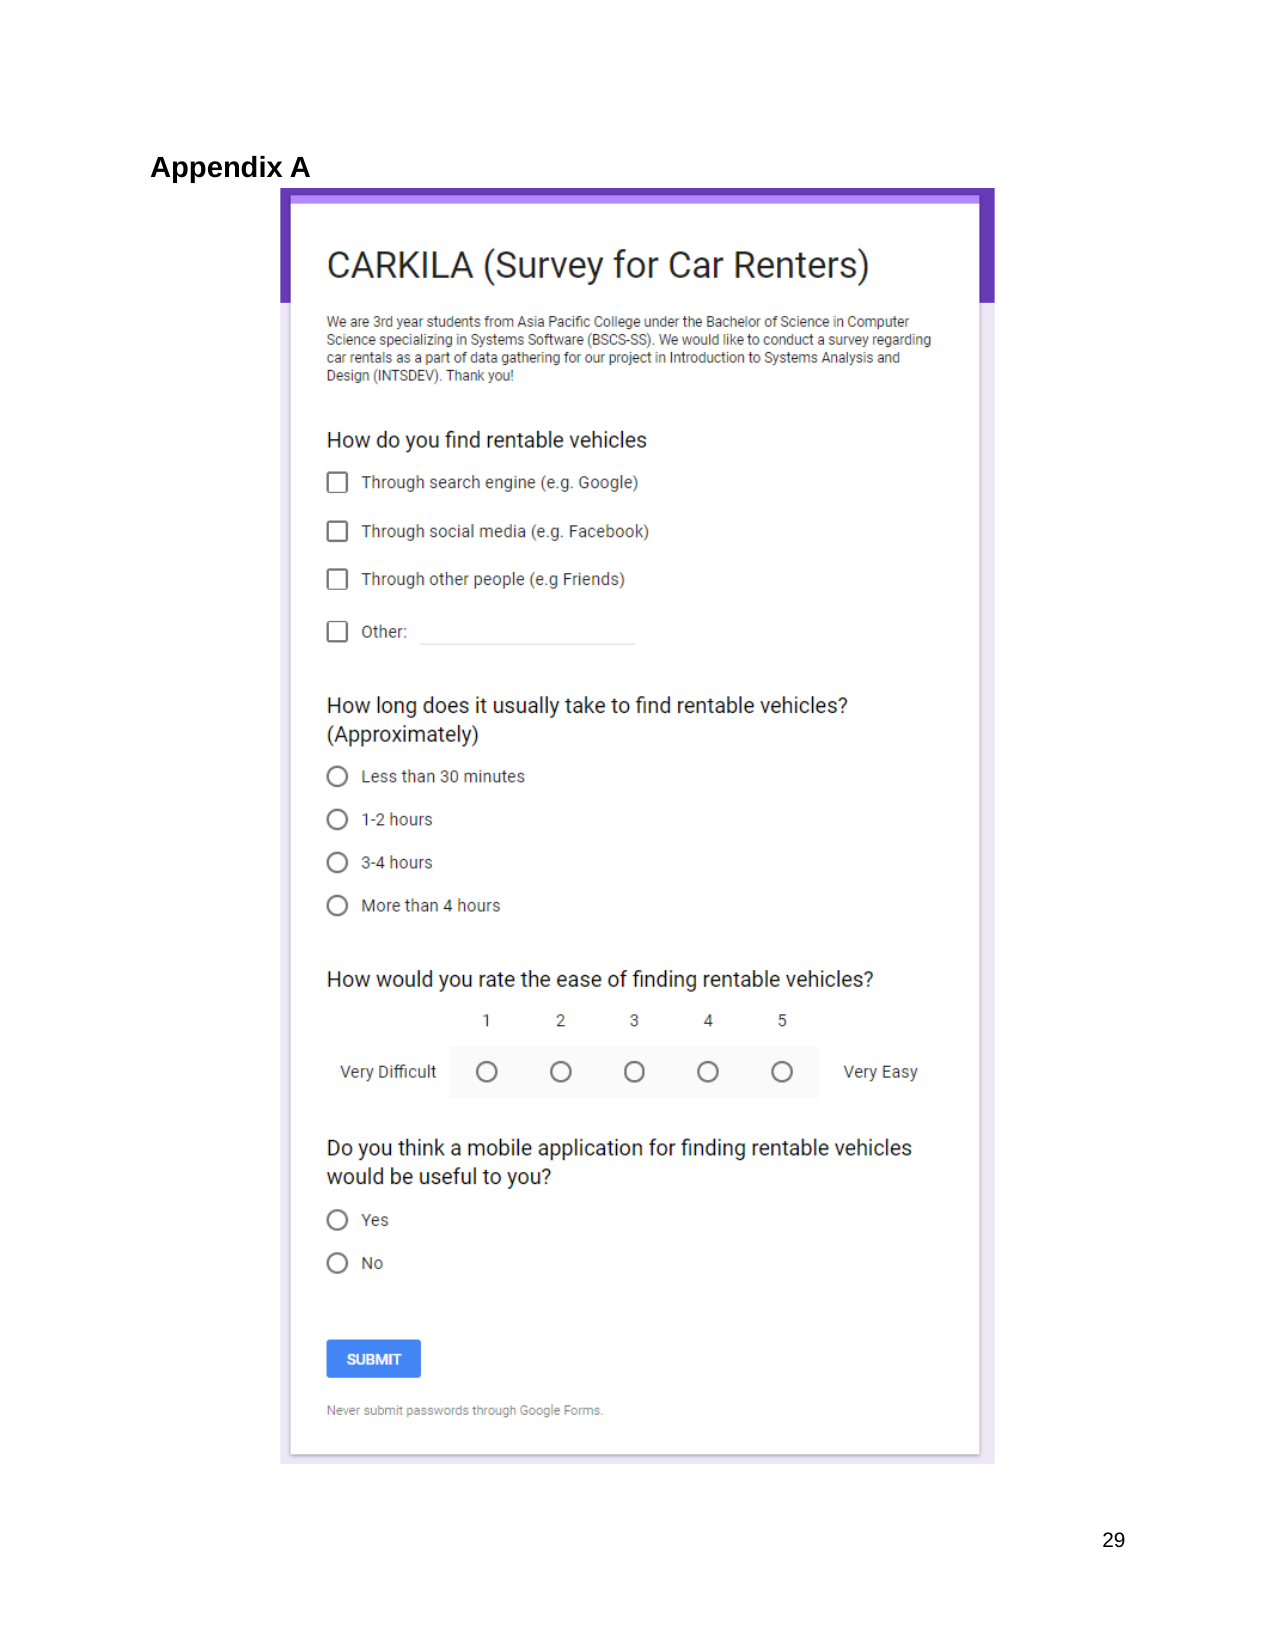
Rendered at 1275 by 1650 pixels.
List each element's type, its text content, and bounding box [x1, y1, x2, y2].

subtitle Appendix A [150, 150, 1125, 183]
picture [280, 188, 995, 1464]
